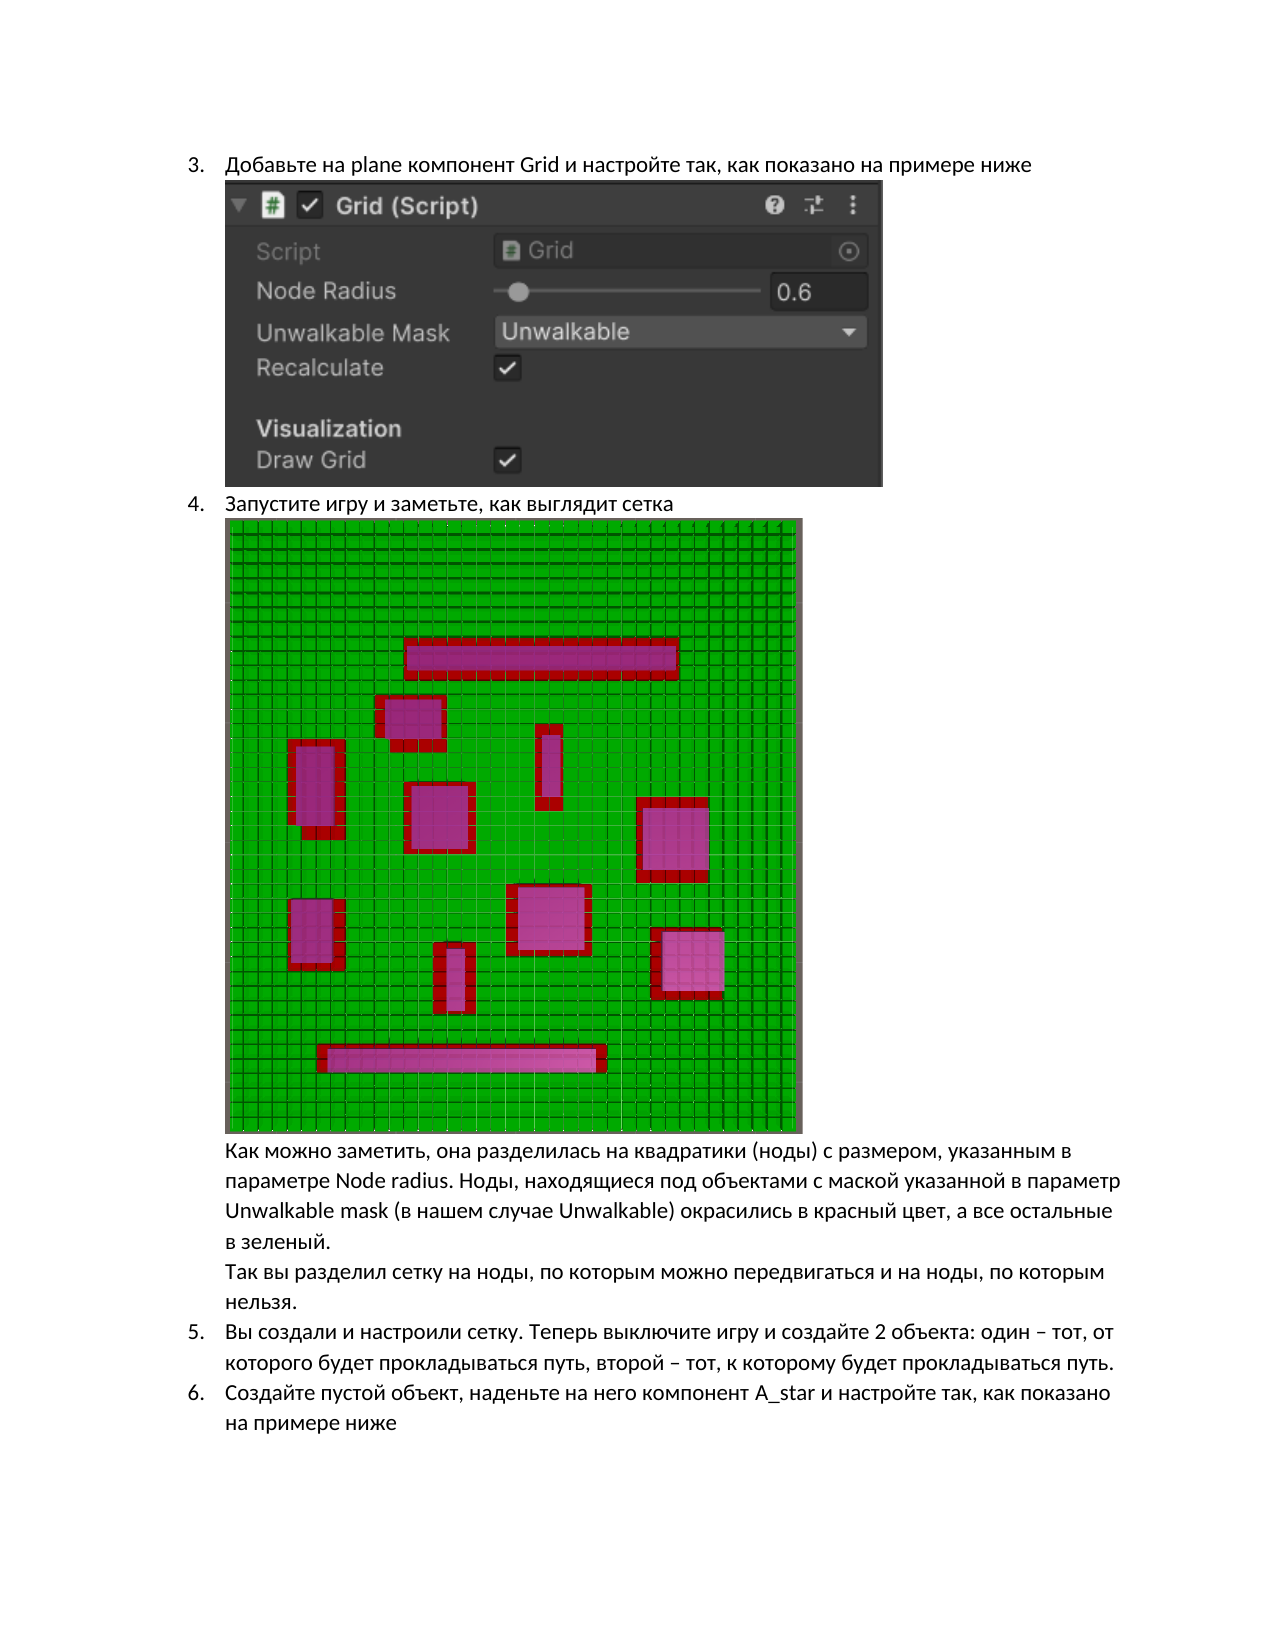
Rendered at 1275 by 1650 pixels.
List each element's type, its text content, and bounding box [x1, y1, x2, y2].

list Добавьте на plane компонент Grid и настройте так, как показано на примере ниже [187, 150, 1125, 178]
list Как можно заметить, она разделилась на квадратики (ноды) с размером, указанным в параметре Node radius. Ноды, находящиеся под объектами с маской указанной в параметр Unwalkable mask (в нашем случае Unwalkable) окрасились в красный цвет, а все остальные в зеленый. [225, 1136, 1125, 1255]
picture [225, 180, 883, 487]
list Создайте пустой объект, наденьте на него компонент A_star и настройте так, как показано на примере ниже [187, 1378, 1125, 1436]
list Запустите игру и заметьте, как выглядит сетка [187, 489, 1125, 517]
picture [225, 518, 803, 1134]
list Так вы разделил сетку на ноды, по которым можно передвигаться и на ноды, по которым нельзя. [225, 1257, 1125, 1315]
list Вы создали и настроили сетку. Теперь выключите игру и создайте 2 объекта: один – тот, от которого будет прокладываться путь, второй – тот, к которому будет прокладываться путь. [187, 1317, 1125, 1376]
